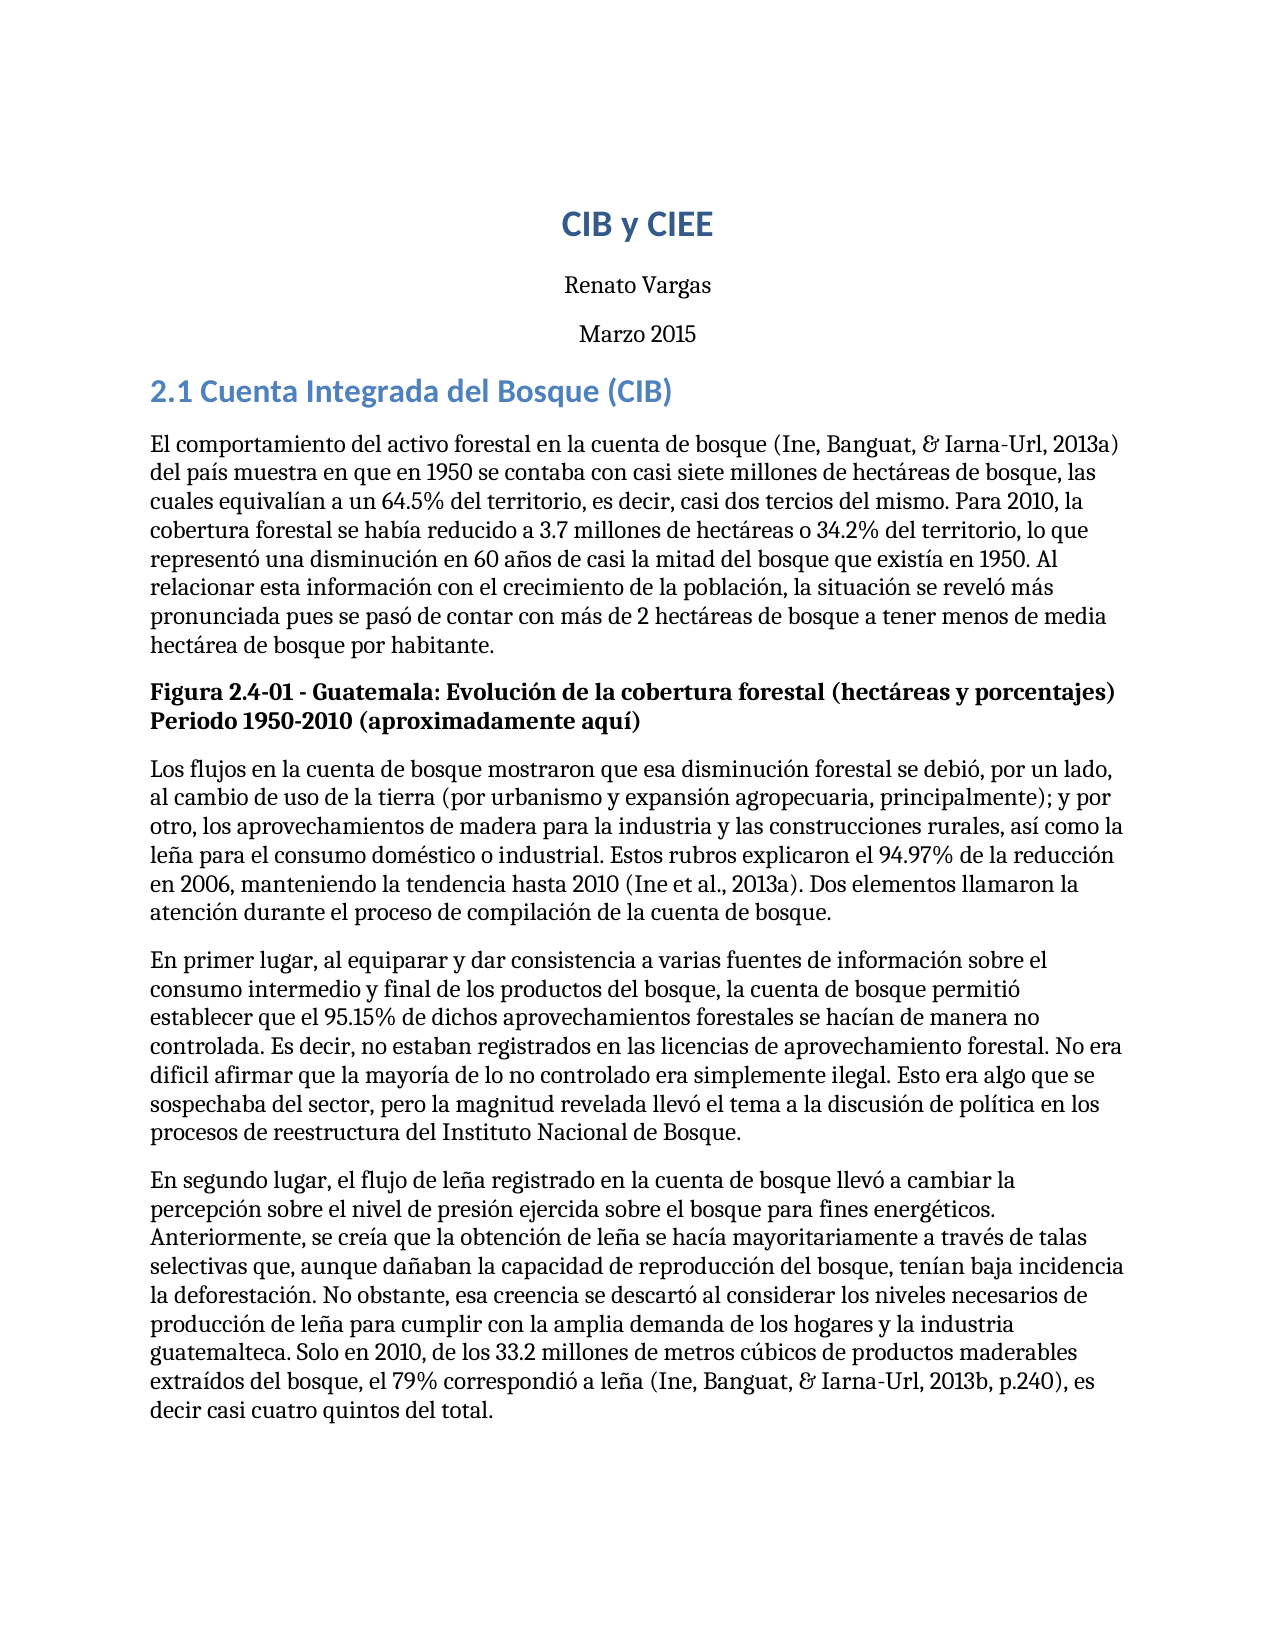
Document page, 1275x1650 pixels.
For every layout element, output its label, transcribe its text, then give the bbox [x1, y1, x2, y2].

text Figura 2.4-01 - Guatemala: Evolución de la cobertura forestal (hectáreas y porcentajes) Periodo 1950-2010 (aproximadamente aquí) [150, 678, 1125, 736]
text El comportamiento del activo forestal en la cuenta de bosque (Ine, Banguat, & Iarna-Url, 2013a) del país muestra en que en 1950 se contaba con casi siete millones de hectáreas de bosque, las cuales equivalían a un 64.5% del territorio, es decir, casi dos tercios del mismo. Para 2010, la cobertura forestal se había reducido a 3.7 millones de hectáreas o 34.2% del territorio, lo que representó una disminución en 60 años de casi la mitad del bosque que existía en 1950. Al relacionar esta información con el crecimiento de la población, la situación se reveló más pronunciada pues se pasó de contar con más de 2 hectáreas de bosque a tener menos de media hectárea de bosque por habitante. [150, 429, 1125, 659]
text Marzo 2015 [150, 320, 1125, 349]
title CIB y CIEE [150, 200, 1125, 246]
text En segundo lugar, el flujo de leña registrado en la cuenta de bosque llevó a cambiar la percepción sobre el nivel de presión ejercida sobre el bosque para fines energéticos. Anteriormente, se creía que la obtención de leña se hacía mayoritariamente a través de talas selectivas que, aunque dañaban la capacidad de reproducción del bosque, tenían baja incidencia la deforestación. No obstante, esa creencia se descartó al considerar los niveles necesarios de producción de leña para cumplir con la amplia demanda de los hogares y la industria guatemalteca. Solo en 2010, de los 33.2 millones de metros cúbicos de productos maderables extraídos del bosque, el 79% correspondió a leña (Ine, Banguat, & Iarna-Url, 2013b, p.240), es decir casi cuatro quintos del total. [150, 1166, 1125, 1424]
text Renato Vargas [150, 271, 1125, 299]
subtitle 2.1 Cuenta Integrada del Bosque (CIB) [150, 370, 1125, 411]
text En primer lugar, al equiparar y dar consistencia a varias fuentes de información sobre el consumo intermedio y final de los productos del bosque, la cuenta de bosque permitió establecer que el 95.15% de dichos aprovechamientos forestales se hacían de manera no controlada. Es decir, no estaban registrados en las licencias de aprovechamiento forestal. No era dificil afirmar que la mayoría de lo no controlado era simplemente ilegal. Esto era algo que se sospechaba del sector, pero la magnitud revelada llevó el tema a la discusión de política en los procesos de reestructura del Instituto Nacional de Bosque. [150, 946, 1125, 1147]
text Los flujos en la cuenta de bosque mostraron que esa disminución forestal se debió, por un lado, al cambio de uso de la tierra (por urbanismo y expansión agropecuaria, principalmente); y por otro, los aprovechamientos de madera para la industria y las construcciones rurales, así como la leña para el consumo doméstico o industrial. Estos rubros explicaron el 94.97% de la reducción en 2006, manteniendo la tendencia hasta 2010 (Ine et al., 2013a). Dos elementos llamaron la atención durante el proceso de compilación de la cuenta de bosque. [150, 754, 1125, 927]
